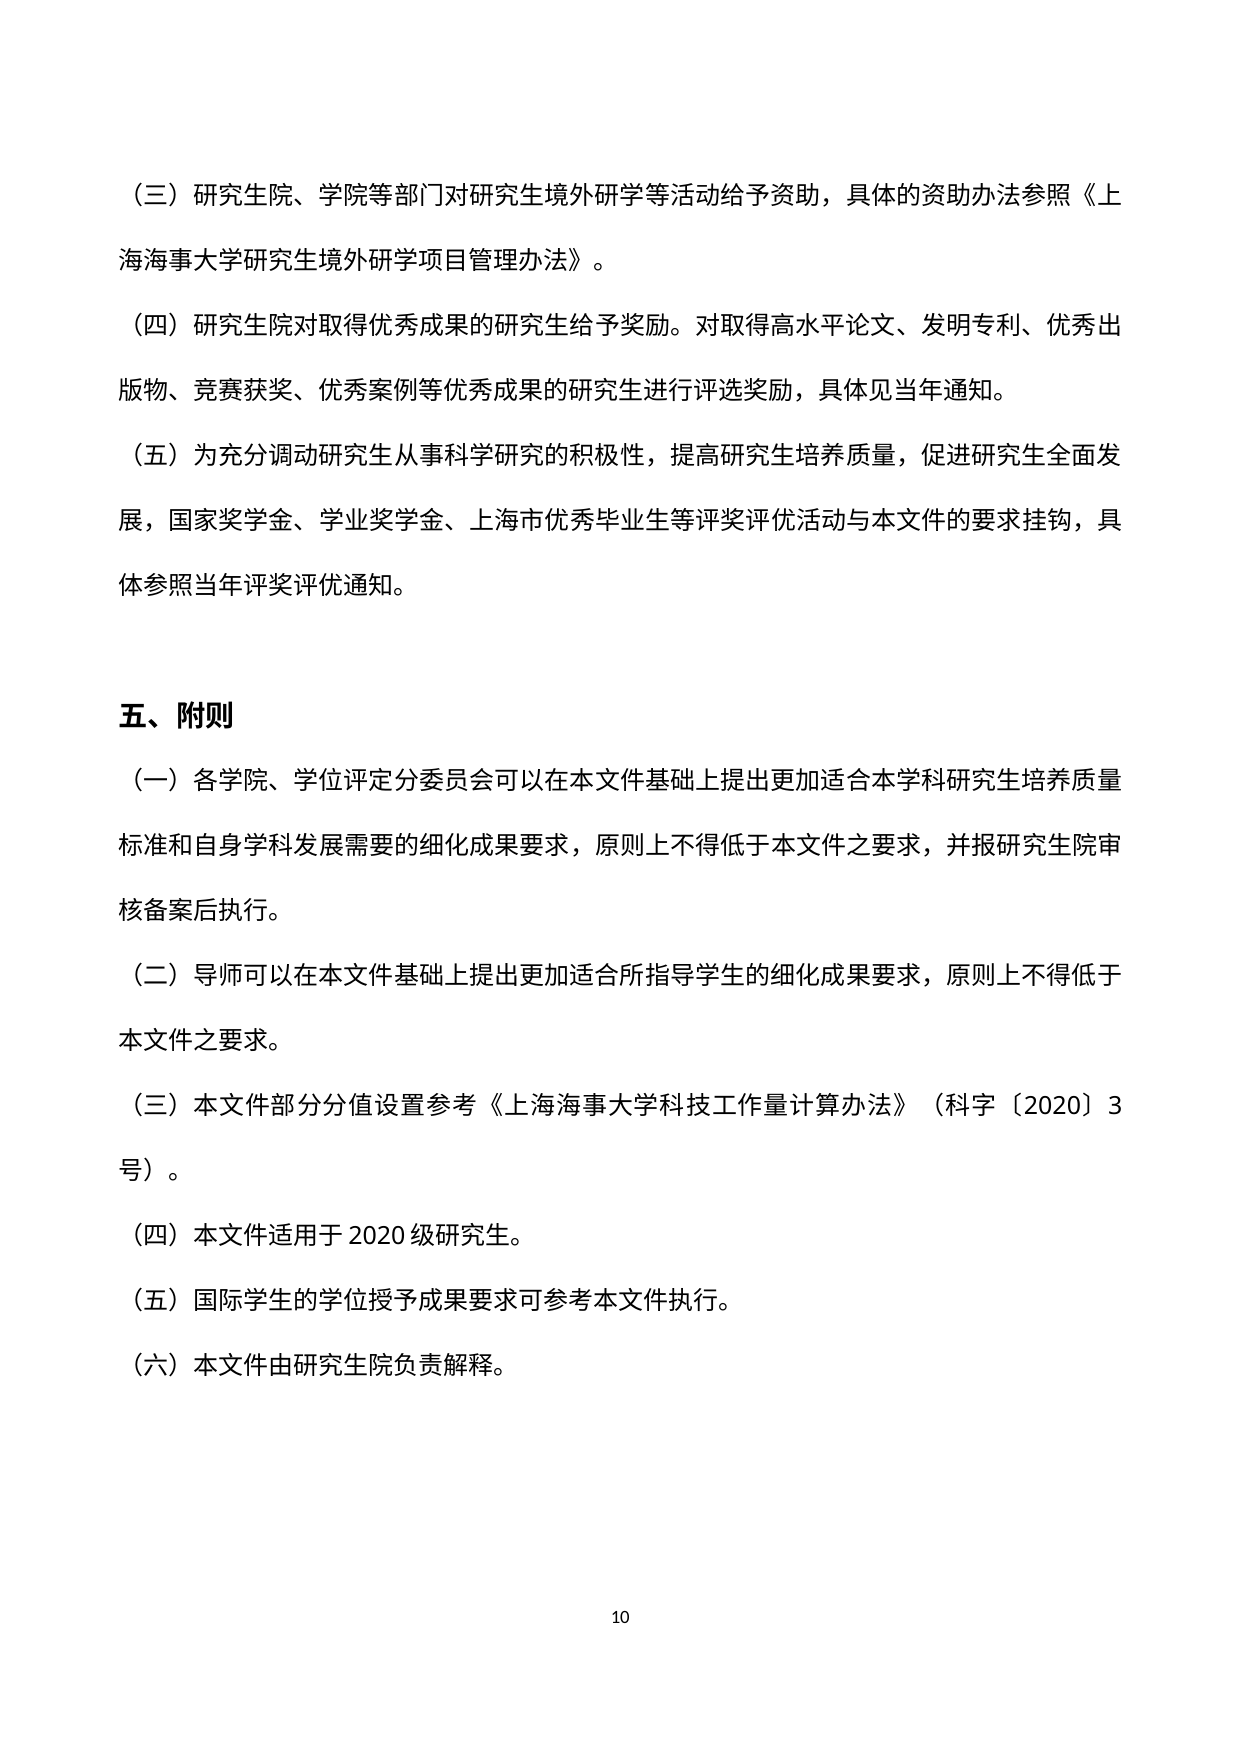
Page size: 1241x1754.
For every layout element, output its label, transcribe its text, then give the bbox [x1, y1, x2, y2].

list 本文件部分分值设置参考《上海海事大学科技工作量计算办法》（科字〔2020〕3号）。 [118, 1071, 1122, 1201]
list 各学院、学位评定分委员会可以在本文件基础上提出更加适合本学科研究生培养质量标准和自身学科发展需要的细化成果要求，原则上不得低于本文件之要求，并报研究生院审核备案后执行。 [118, 746, 1122, 941]
list 本文件由研究生院负责解释。 [118, 1331, 1122, 1396]
list 本文件适用于2020级研究生。 [118, 1201, 1122, 1266]
text 五、附则 [118, 681, 1122, 746]
list 研究生院、学院等部门对研究生境外研学等活动给予资助，具体的资助办法参照《上海海事大学研究生境外研学项目管理办法》。 [118, 161, 1122, 291]
list 为充分调动研究生从事科学研究的积极性，提高研究生培养质量，促进研究生全面发展，国家奖学金、学业奖学金、上海市优秀毕业生等评奖评优活动与本文件的要求挂钩，具体参照当年评奖评优通知。 [118, 421, 1122, 616]
list 研究生院对取得优秀成果的研究生给予奖励。对取得高水平论文、发明专利、优秀出版物、竞赛获奖、优秀案例等优秀成果的研究生进行评选奖励，具体见当年通知。 [118, 291, 1122, 421]
list 国际学生的学位授予成果要求可参考本文件执行。 [118, 1266, 1122, 1331]
list 导师可以在本文件基础上提出更加适合所指导学生的细化成果要求，原则上不得低于本文件之要求。 [118, 941, 1122, 1071]
